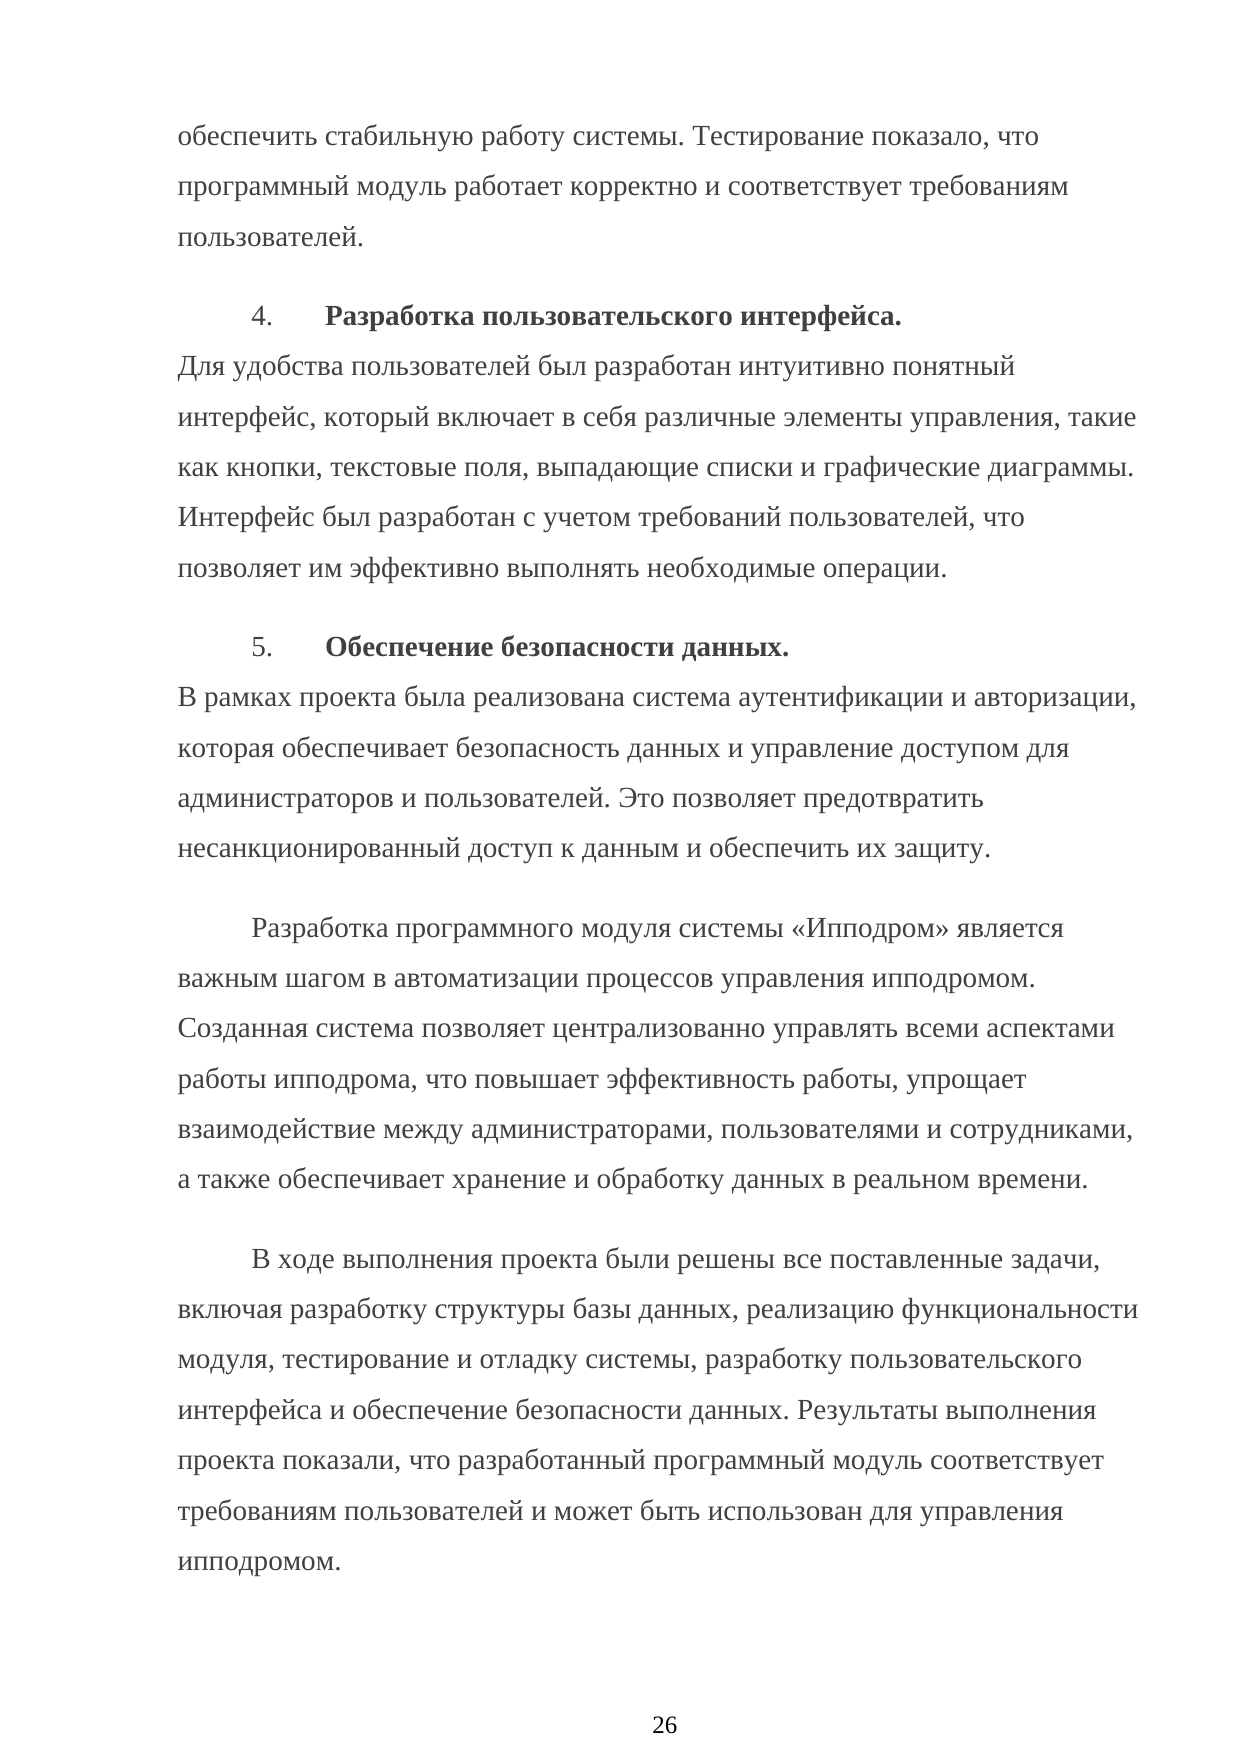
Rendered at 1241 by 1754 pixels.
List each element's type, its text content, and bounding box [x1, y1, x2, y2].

list Разработка пользовательского интерфейса. Для удобства пользователей был разработан интуитивно понятный интерфейс, который включает в себя различные элементы управления, такие как кнопки, текстовые поля, выпадающие списки и графические диаграммы. Интерфейс был разработан с учетом требований пользователей, что позволяет им эффективно выполнять необходимые операции. [177, 298, 1152, 583]
text Разработка программного модуля системы «Ипподром» является важным шагом в автоматизации процессов управления ипподромом. Созданная система позволяет централизованно управлять всеми аспектами работы ипподрома, что повышает эффективность работы, упрощает взаимодействие между администраторами, пользователями и сотрудниками, а также обеспечивает хранение и обработку данных в реальном времени. [177, 910, 1152, 1195]
text В ходе выполнения проекта были решены все поставленные задачи, включая разработку структуры базы данных, реализацию функциональности модуля, тестирование и отладку системы, разработку пользовательского интерфейса и обеспечение безопасности данных. Результаты выполнения проекта показали, что разработанный программный модуль соответствует требованиям пользователей и может быть использован для управления ипподромом. [177, 1241, 1152, 1576]
list Обеспечение безопасности данных. В рамках проекта была реализована система аутентификации и авторизации, которая обеспечивает безопасность данных и управление доступом для администраторов и пользователей. Это позволяет предотвратить несанкционированный доступ к данным и обеспечить их защиту. [177, 629, 1152, 864]
